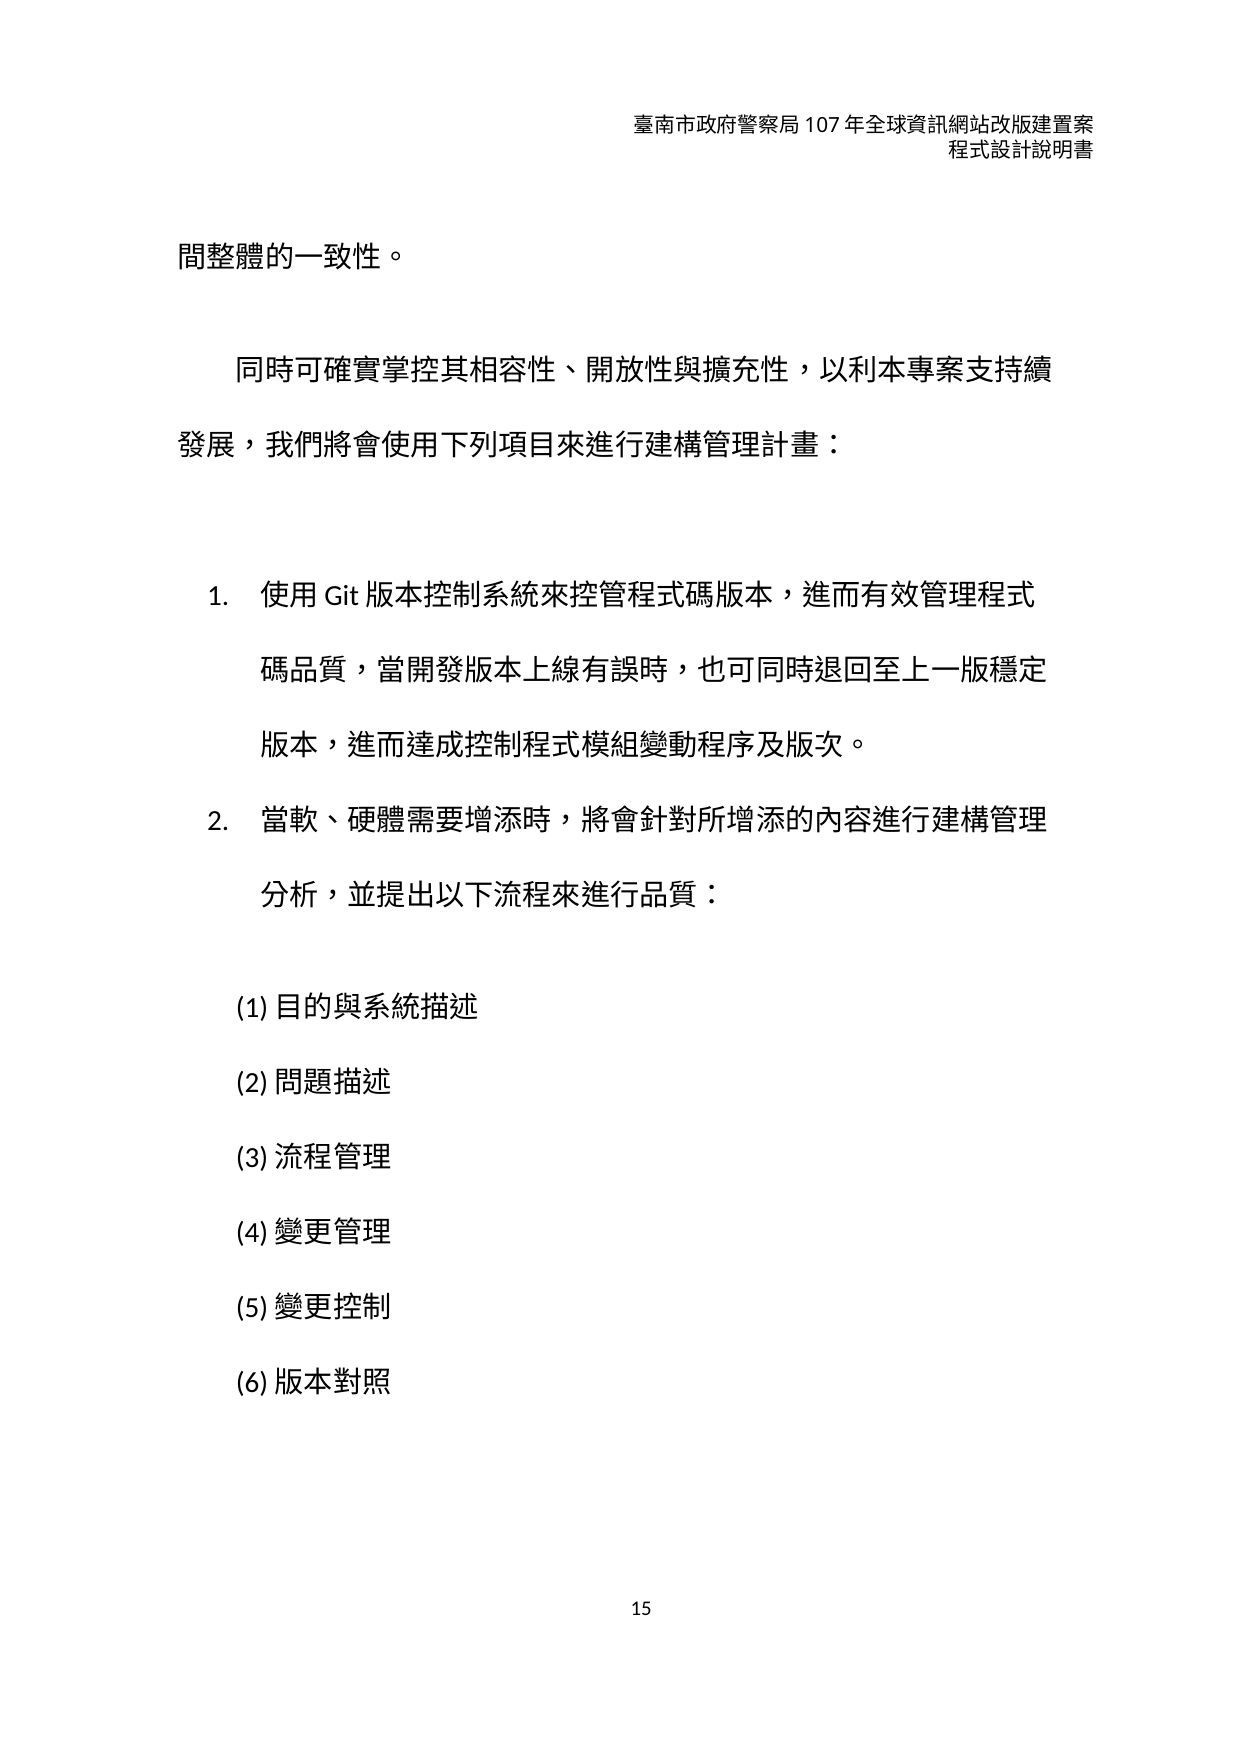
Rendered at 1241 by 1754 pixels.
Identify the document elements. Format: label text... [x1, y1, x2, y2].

text (4) 變更管理 [177, 1192, 1063, 1267]
text 同時可確實掌控其相容性、開放性與擴充性，以利本專案支持續發展，我們將會使用下列項目來進行建構管理計畫： [177, 330, 1063, 480]
text (2) 問題描述 [177, 1042, 1063, 1117]
text (6) 版本對照 [177, 1342, 1063, 1417]
list 當軟、硬體需要增添時，將會針對所增添的內容進行建構管理分析，並提出以下流程來進行品質： [207, 780, 1063, 930]
text (3) 流程管理 [177, 1117, 1063, 1192]
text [177, 217, 1063, 292]
text (5) 變更控制 [177, 1267, 1063, 1342]
list 使用Git版本控制系統來控管程式碼版本，進而有效管理程式碼品質，當開發版本上線有誤時，也可同時退回至上一版穩定版本，進而達成控制程式模組變動程序及版次。 [207, 555, 1063, 780]
text (1) 目的與系統描述 [177, 967, 1063, 1042]
